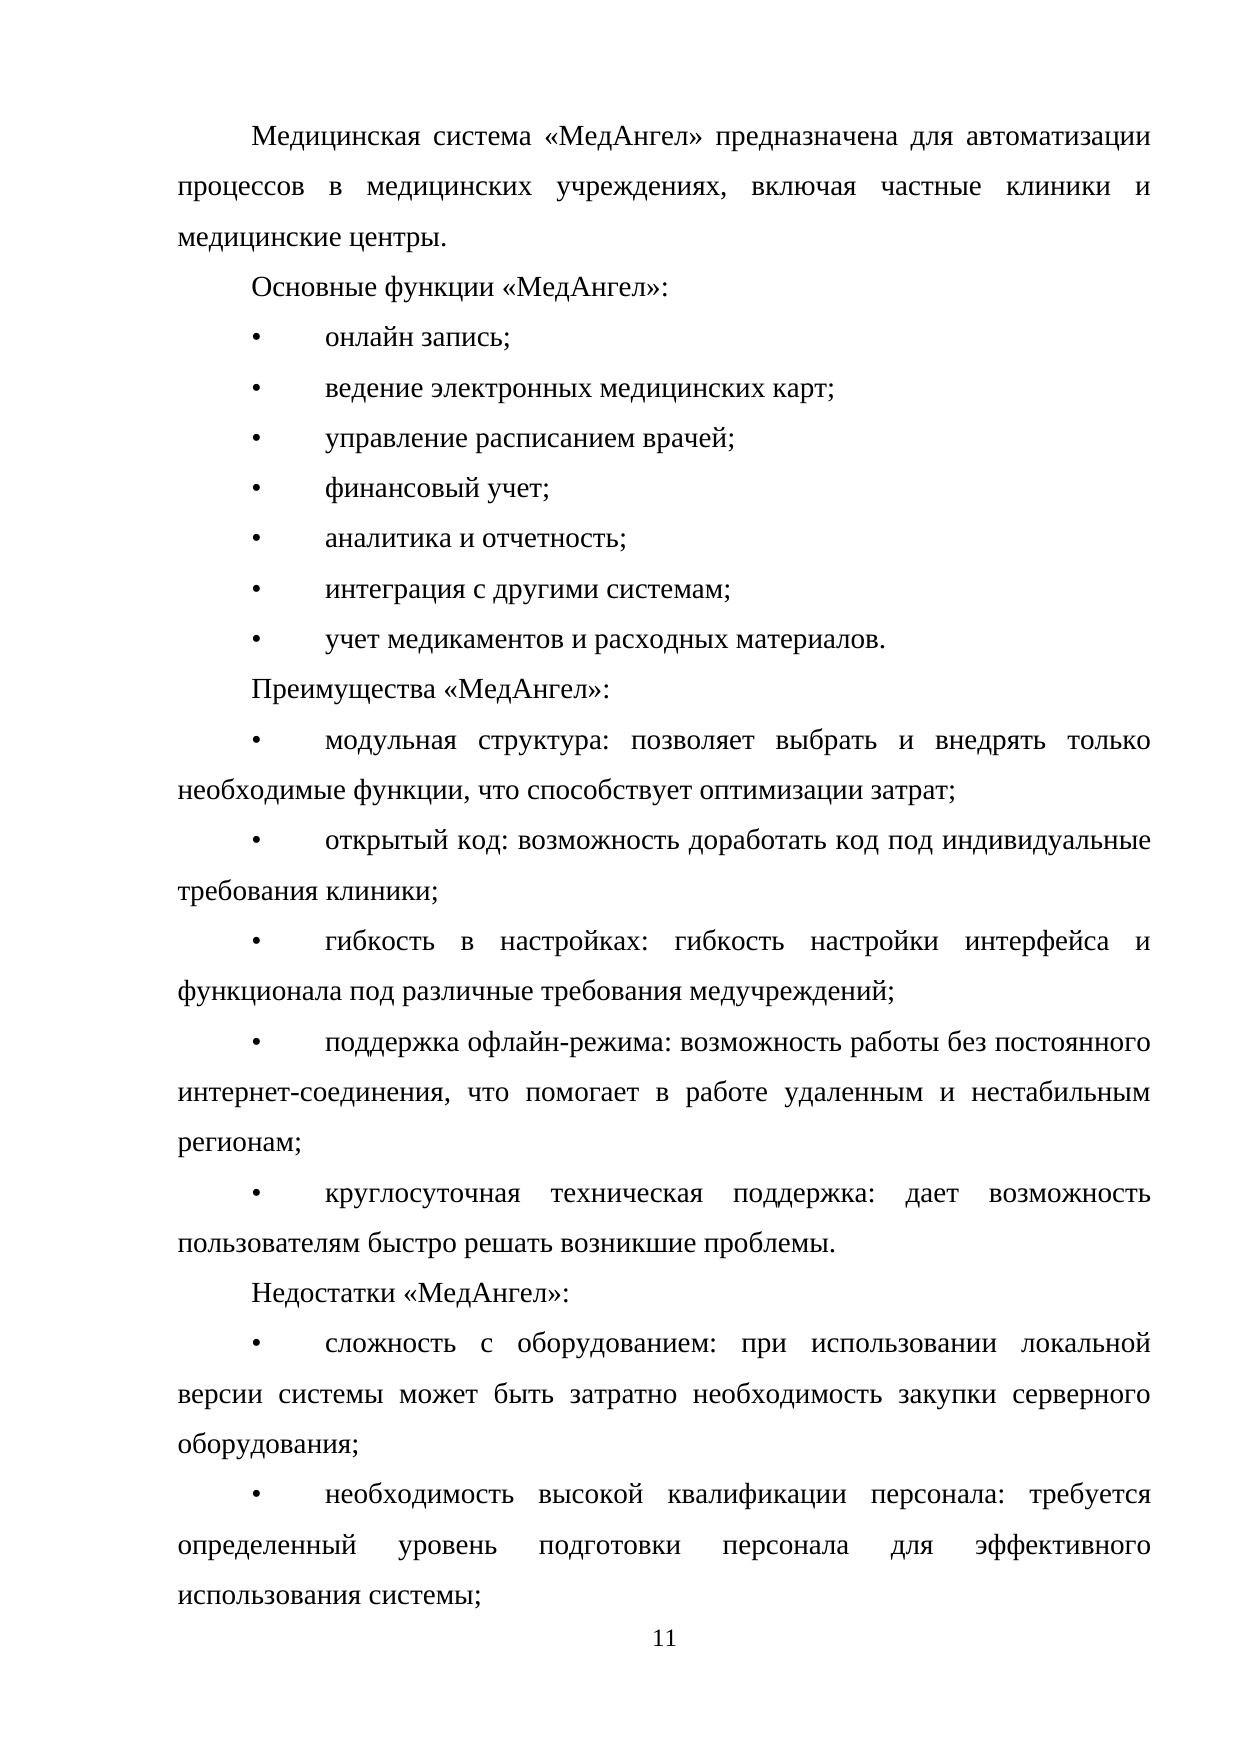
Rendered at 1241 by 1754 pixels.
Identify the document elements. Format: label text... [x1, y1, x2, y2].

list необходимость высокой квалификации персонала: требуется определенный уровень подготовки персонала для эффективного использования системы; [177, 1477, 1152, 1611]
list ведение электронных медицинских карт; [177, 370, 1152, 403]
list сложность с оборудованием: при использовании локальной версии системы может быть затратно необходимость закупки серверного оборудования; [177, 1326, 1152, 1460]
list финансовый учет; [177, 470, 1152, 504]
list открытый код: возможность доработать код под индивидуальные требования клиники; [177, 822, 1152, 906]
list аналитика и отчетность; [177, 521, 1152, 554]
list интеграция с другими системам; [177, 571, 1152, 604]
text Медицинская система «МедАнгел» предназначена для автоматизации процессов в медицинских учреждениях, включая частные клиники и медицинские центры. [177, 118, 1152, 252]
list онлайн запись; [177, 319, 1152, 353]
list учет медикаментов и расходных материалов. [177, 621, 1152, 655]
list управление расписанием врачей; [177, 420, 1152, 453]
list поддержка офлайн-режима: возможность работы без постоянного интернет-соединения, что помогает в работе удаленным и нестабильным регионам; [177, 1024, 1152, 1158]
text Недостатки «МедАнгел»: [177, 1275, 1152, 1309]
text Преимущества «МедАнгел»: [177, 672, 1152, 705]
list круглосуточная техническая поддержка: дает возможность пользователям быстро решать возникшие проблемы. [177, 1175, 1152, 1258]
list гибкость в настройках: гибкость настройки интерфейса и функционала под различные требования медучреждений; [177, 923, 1152, 1007]
text Основные функции «МедАнгел»: [177, 269, 1152, 303]
list модульная структура: позволяет выбрать и внедрять только необходимые функции, что способствует оптимизации затрат; [177, 722, 1152, 806]
